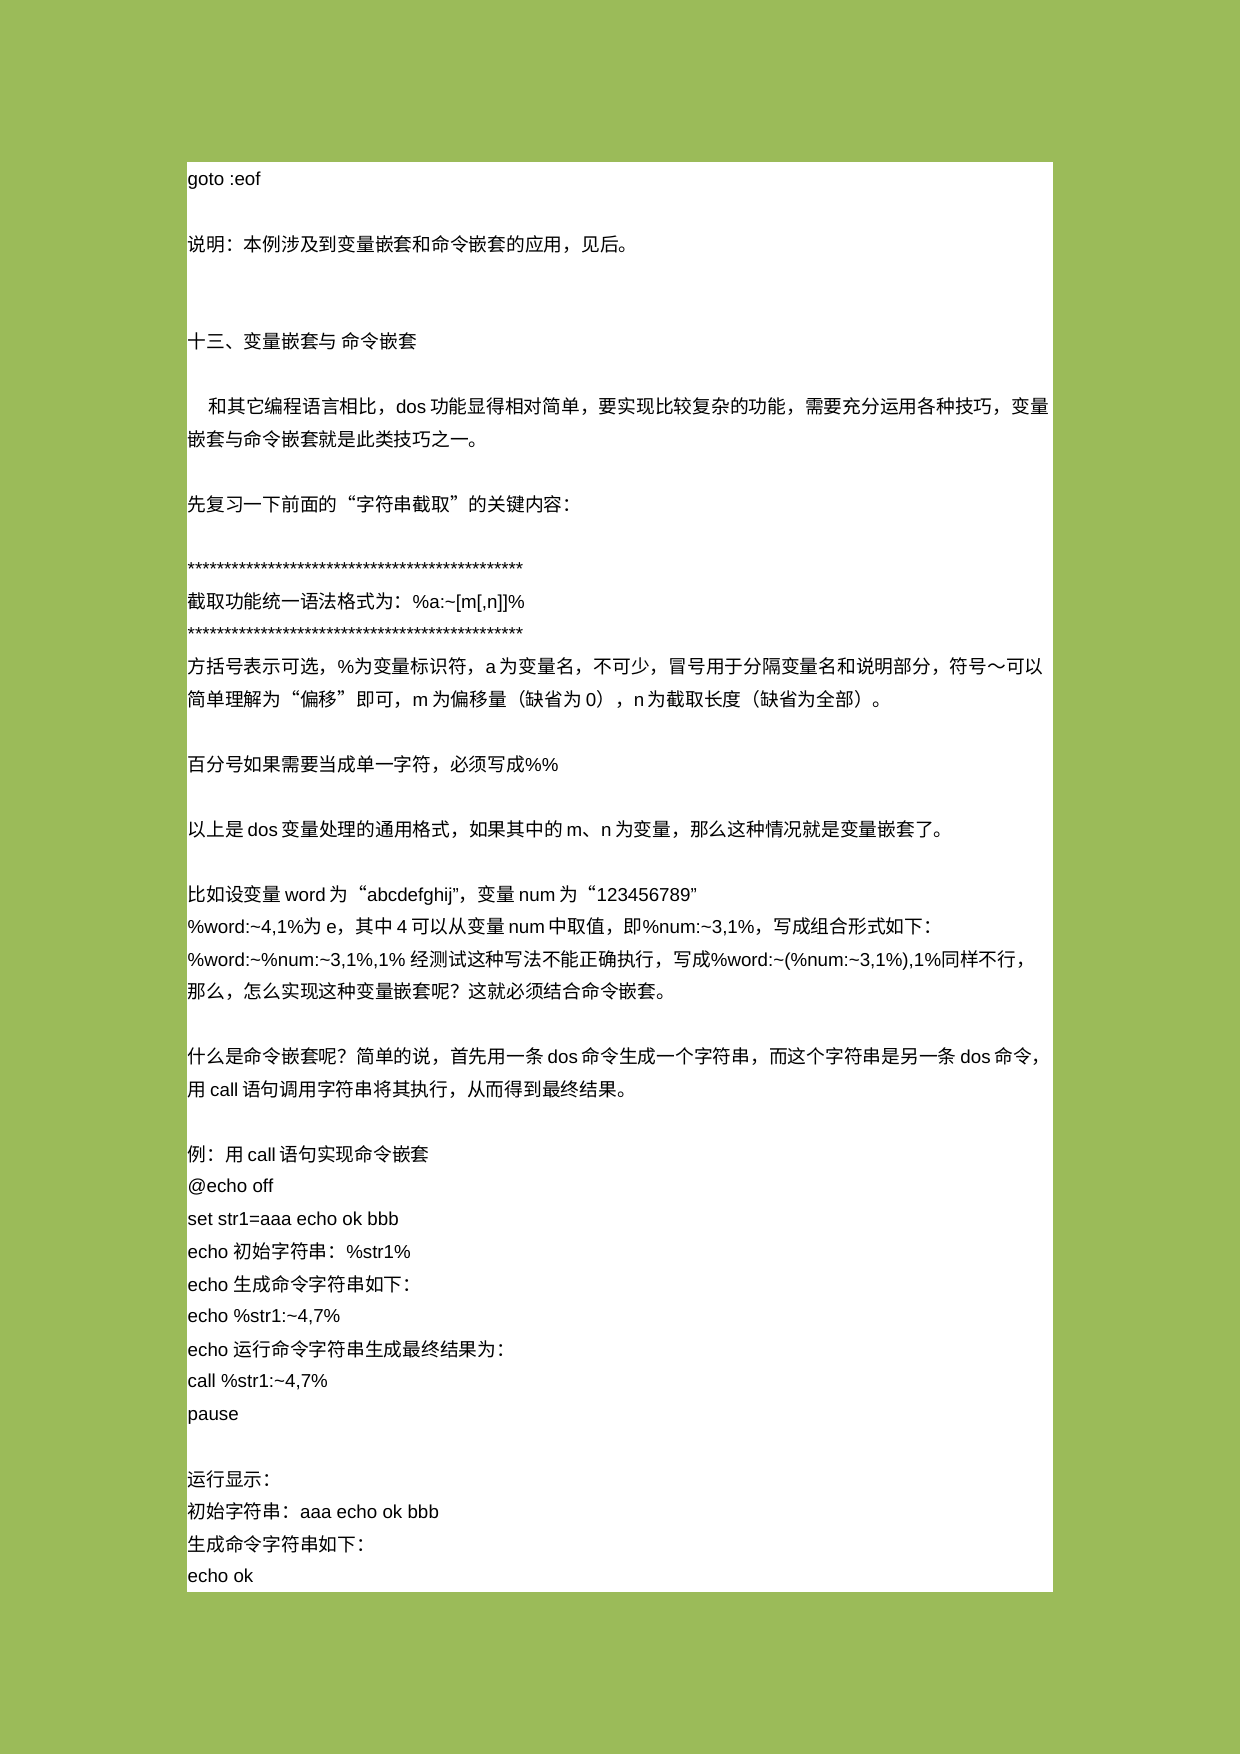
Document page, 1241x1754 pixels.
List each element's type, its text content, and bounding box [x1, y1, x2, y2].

text 和其它编程语言相比，dos功能显得相对简单，要实现比较复杂的功能，需要充分运用各种技巧，变量嵌套与命令嵌套就是此类技巧之一。 [187, 389, 1053, 454]
text ********************************************** [187, 617, 1053, 649]
text echo 生成命令字符串如下： [187, 1267, 1053, 1299]
text 运行显示： [187, 1462, 1053, 1494]
text 初始字符串：aaa echo ok bbb [187, 1494, 1053, 1527]
text 说明：本例涉及到变量嵌套和命令嵌套的应用，见后。 [187, 227, 1053, 259]
text 方括号表示可选，%为变量标识符，a为变量名，不可少，冒号用于分隔变量名和说明部分，符号～可以简单理解为“偏移”即可，m为偏移量（缺省为0），n为截取长度（缺省为全部）。 [187, 649, 1053, 714]
text 例：用call语句实现命令嵌套 [187, 1137, 1053, 1169]
text goto :eof [187, 162, 1053, 194]
text echo 运行命令字符串生成最终结果为： [187, 1332, 1053, 1364]
text 百分号如果需要当成单一字符，必须写成%% [187, 747, 1053, 779]
text 以上是dos变量处理的通用格式，如果其中的m、n为变量，那么这种情况就是变量嵌套了。 [187, 812, 1053, 844]
text @echo off [187, 1169, 1053, 1202]
text 十三、变量嵌套与 命令嵌套 [187, 324, 1053, 357]
text 生成命令字符串如下： [187, 1527, 1053, 1559]
text 比如设变量word为“abcdefghij”，变量num为“123456789” [187, 877, 1053, 909]
text 截取功能统一语法格式为：%a:~[m[,n]]% [187, 584, 1053, 617]
text 什么是命令嵌套呢？简单的说，首先用一条dos命令生成一个字符串，而这个字符串是另一条dos命令，用call语句调用字符串将其执行，从而得到最终结果。 [187, 1039, 1053, 1104]
text 先复习一下前面的“字符串截取”的关键内容： [187, 487, 1053, 519]
text call %str1:~4,7% [187, 1364, 1053, 1397]
text echo %str1:~4,7% [187, 1299, 1053, 1332]
text %word:~%num:~3,1%,1% 经测试这种写法不能正确执行，写成%word:~(%num:~3,1%),1%同样不行，那么，怎么实现这种变量嵌套呢？这就必须结合命令嵌套。 [187, 942, 1053, 1007]
text set str1=aaa echo ok bbb [187, 1202, 1053, 1234]
text %word:~4,1%为e，其中4可以从变量num中取值，即%num:~3,1%，写成组合形式如下： [187, 909, 1053, 942]
text echo 初始字符串：%str1% [187, 1234, 1053, 1267]
text echo ok [187, 1559, 1053, 1592]
text pause [187, 1397, 1053, 1429]
text ********************************************** [187, 552, 1053, 584]
